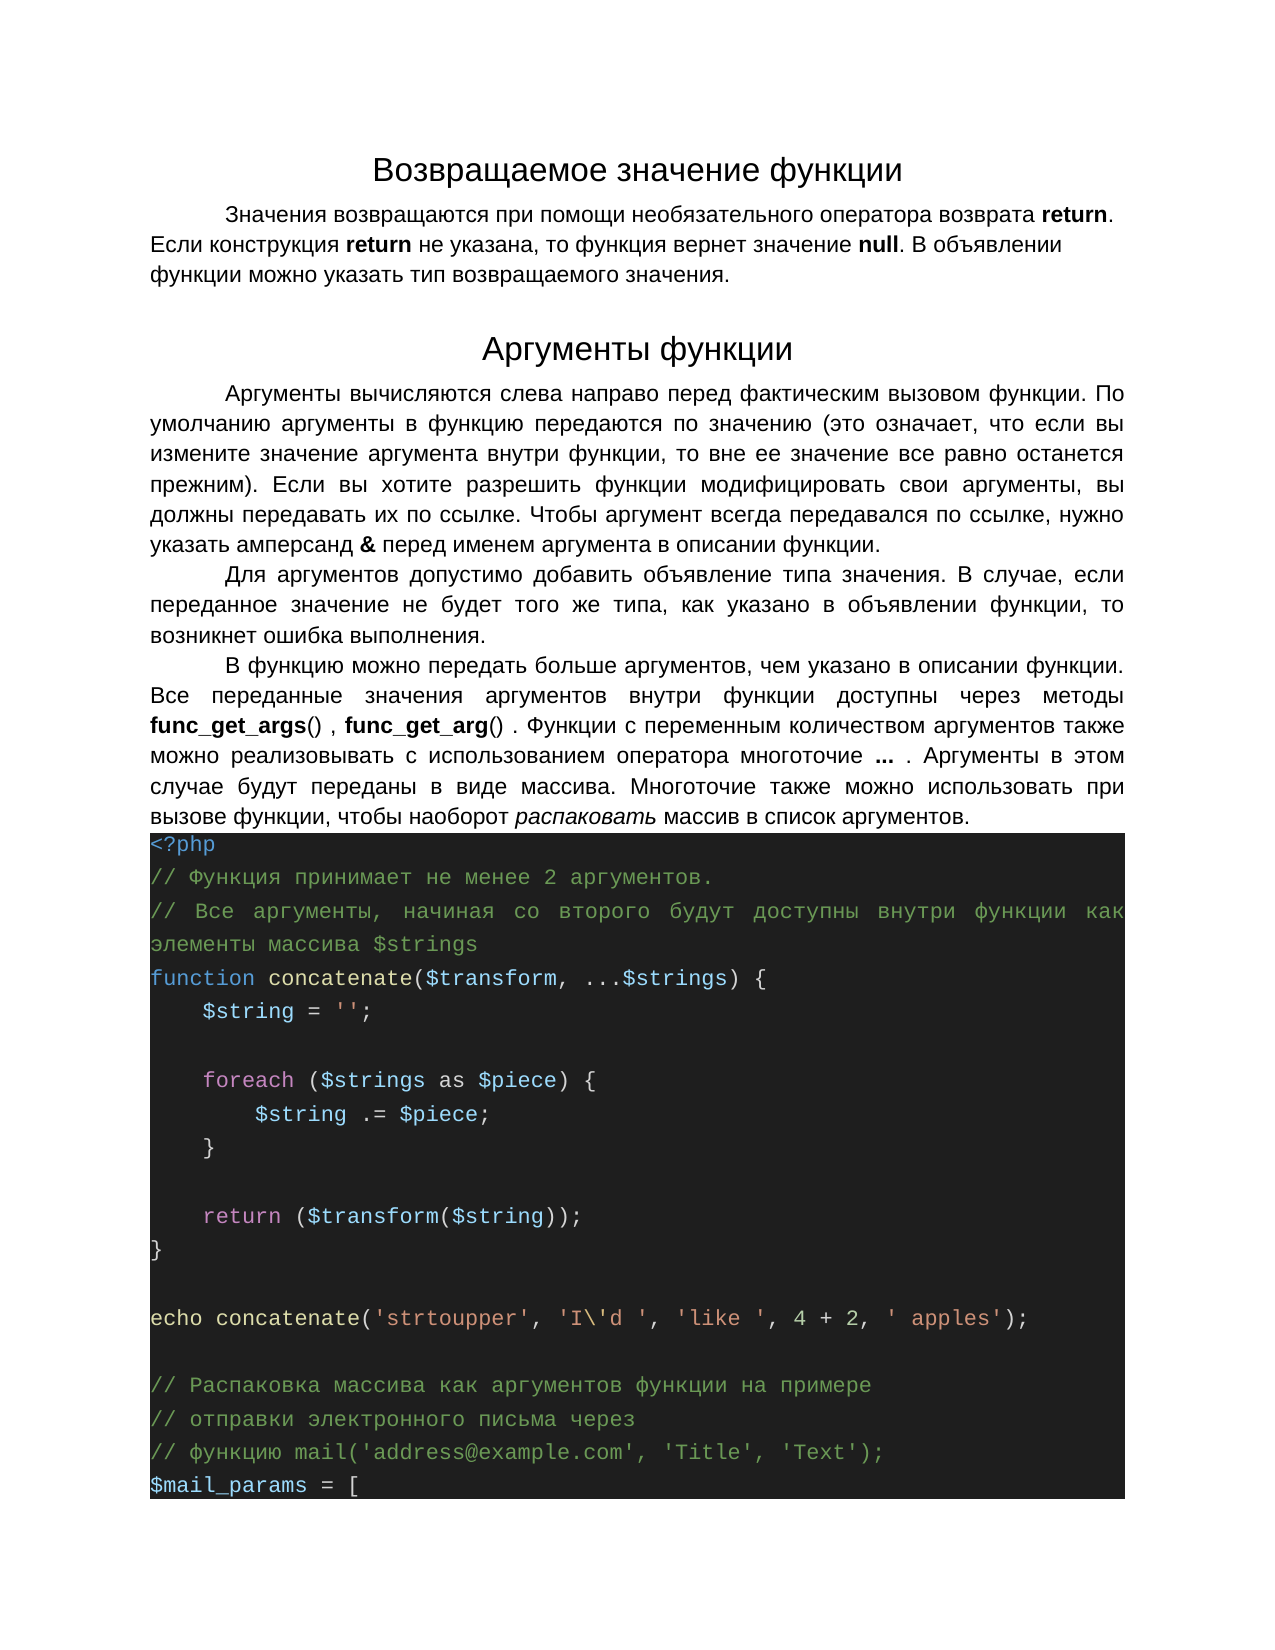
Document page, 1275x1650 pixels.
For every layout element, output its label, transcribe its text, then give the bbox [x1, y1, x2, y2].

text echo concatenate('strtoupper', 'I\'d ', 'like ', 4 + 2, ' apples'); [150, 1307, 1125, 1332]
text // Распаковка массива как аргументов функции на примере [150, 1374, 1125, 1399]
text } [150, 1136, 1125, 1161]
text // функцию mail('address@example.com', 'Title', 'Text'); [150, 1441, 1125, 1466]
subtitle Аргументы функции [150, 329, 1125, 367]
text Значения возвращаются при помощи необязательного оператора возврата return. Если конструкция return не указана, то функция вернет значение null. В объявлении функции можно указать тип возвращаемого значения. [150, 201, 1125, 288]
text foreach ($strings as $piece) { [150, 1069, 1125, 1094]
text // Функция принимает не менее 2 аргументов. [150, 867, 1125, 891]
text return ($transform($string)); [150, 1205, 1125, 1230]
text <?php [150, 833, 1125, 858]
text Аргументы вычисляются слева направо перед фактическим вызовом функции. По умолчанию аргументы в функцию передаются по значению (это означает, что если вы измените значение аргумента внутри функции, то вне ее значение все равно останется прежним). Если вы хотите разрешить функции модифицировать свои аргументы, вы должны передавать их по ссылке. Чтобы аргумент всегда передавался по ссылке, нужно указать амперсанд & перед именем аргумента в описании функции. [150, 380, 1125, 557]
text В функцию можно передать больше аргументов, чем указано в описании функции. Все переданные значения аргументов внутри функции доступны через методы func_get_args() , func_get_arg() . Функции с переменным количеством аргументов также можно реализовывать с использованием оператора многоточие ... . Аргументы в этом случае будут переданы в виде массива. Многоточие также можно использовать при вызове функции, чтобы наоборот распаковать массив в список аргументов. [150, 652, 1125, 829]
text $string .= $piece; [150, 1103, 1125, 1127]
text function concatenate($transform, ...$strings) { [150, 967, 1125, 992]
text Для аргументов допустимо добавить объявление типа значения. В случае, если переданное значение не будет того же типа, как указано в объявлении функции, то возникнет ошибка выполнения. [150, 561, 1125, 648]
text $mail_params = [ [150, 1475, 1125, 1499]
text } [150, 1238, 1125, 1263]
text // Все аргументы, начиная со второго будут доступны внутри функции как элементы массива $strings [150, 900, 1125, 958]
subtitle Возвращаемое значение функции [150, 150, 1125, 188]
text $string = ''; [150, 1000, 1125, 1025]
text // отправки электронного письма через [150, 1408, 1125, 1433]
